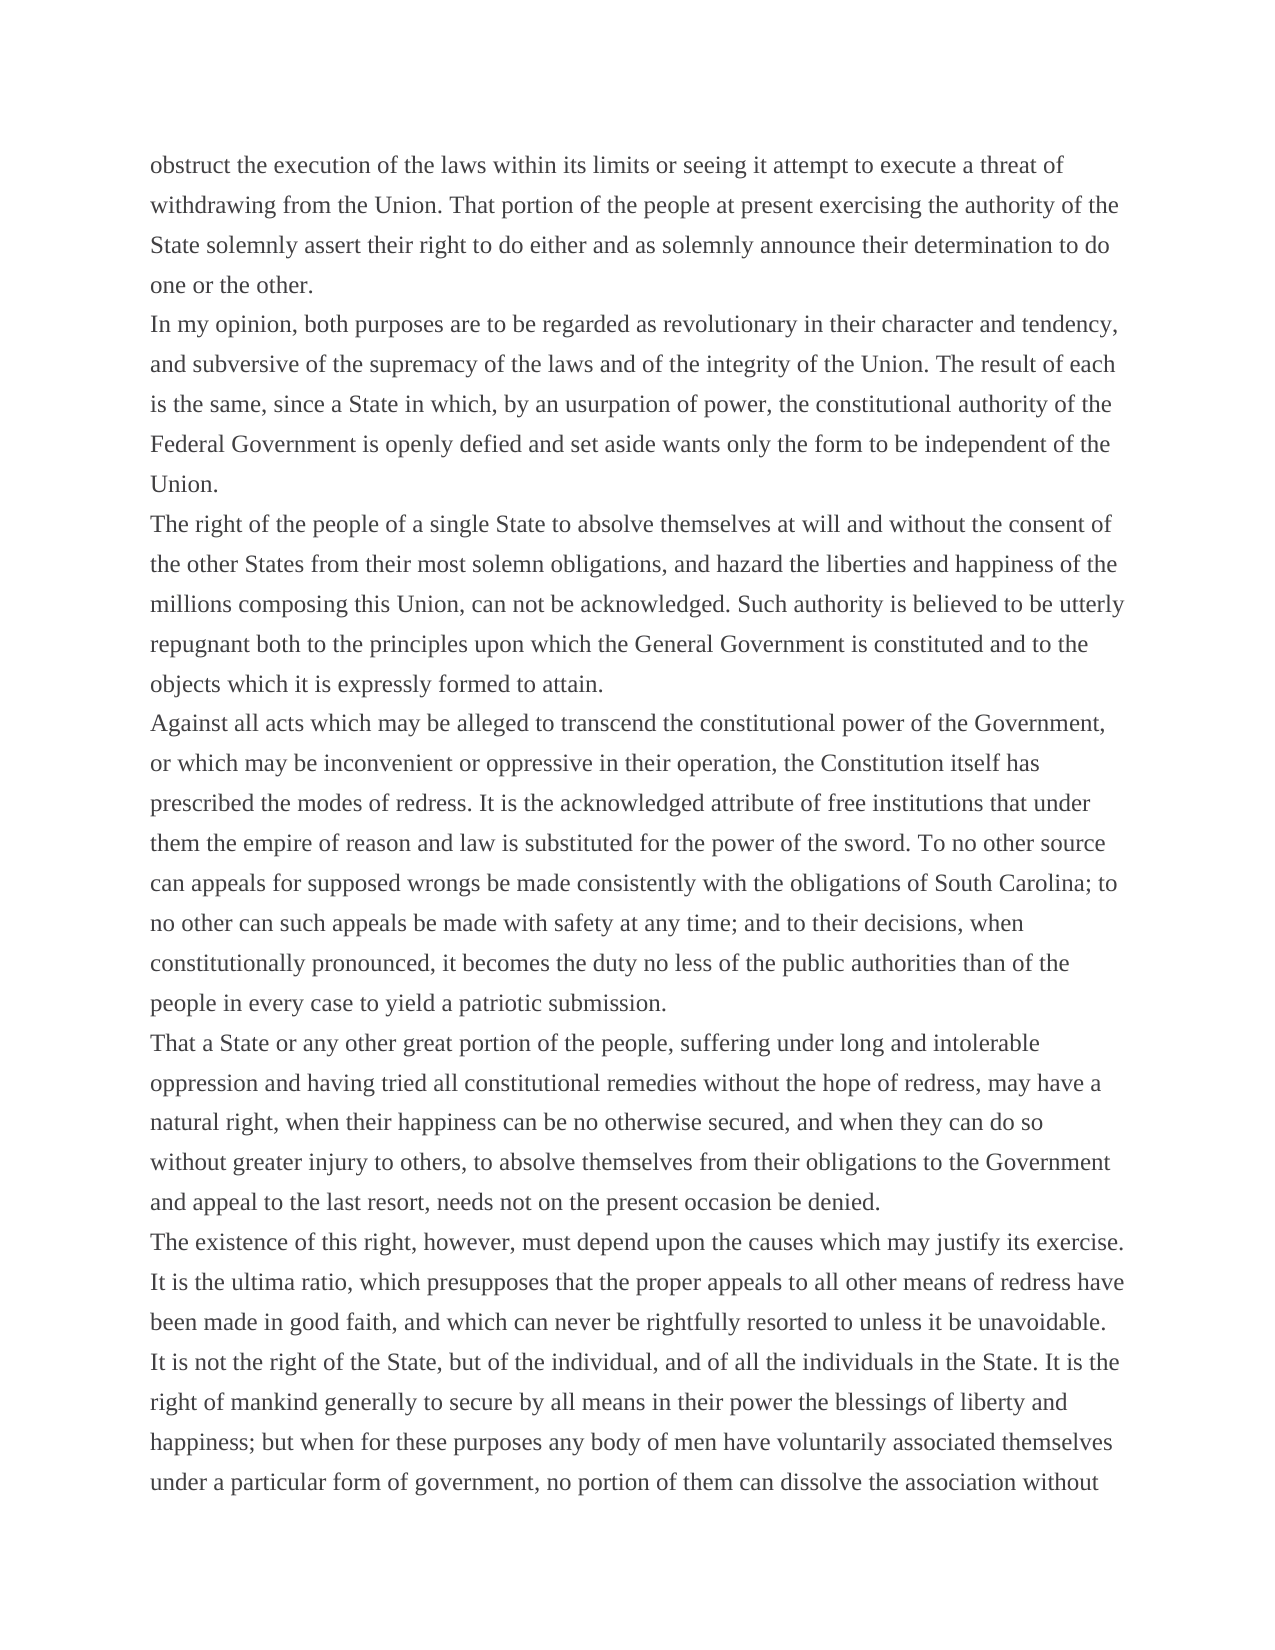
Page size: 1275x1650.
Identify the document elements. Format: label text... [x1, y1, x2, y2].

text Against all acts which may be alleged to transcend the constitutional power of the Government, or which may be inconvenient or oppressive in their operation, the Constitution itself has prescribed the modes of redress. It is the acknowledged attribute of free institutions that under them the empire of reason and law is substituted for the power of the sword. To no other source can appeals for supposed wrongs be made consistently with the obligations of South Carolina; to no other can such appeals be made with safety at any time; and to their decisions, when constitutionally pronounced, it becomes the duty no less of the public authorities than of the people in every case to yield a patriotic submission. [150, 708, 1125, 1017]
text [150, 150, 1125, 298]
text In my opinion, both purposes are to be regarded as revolutionary in their character and tendency, and subversive of the supremacy of the laws and of the integrity of the Union. The result of each is the same, since a State in which, by an usurpation of power, the constitutional authority of the Federal Government is openly defied and set aside wants only the form to be independent of the Union. [150, 309, 1125, 498]
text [150, 1227, 1125, 1495]
text That a State or any other great portion of the people, suffering under long and intolerable oppression and having tried all constitutional remedies without the hope of redress, may have a natural right, when their happiness can be no otherwise secured, and when they can do so without greater injury to others, to absolve themselves from their obligations to the Government and appeal to the last resort, needs not on the present occasion be denied. [150, 1028, 1125, 1216]
text The right of the people of a single State to absolve themselves at will and without the consent of the other States from their most solemn obligations, and hazard the liberties and happiness of the millions composing this Union, can not be acknowledged. Such authority is believed to be utterly repugnant both to the principles upon which the General Government is constituted and to the objects which it is expressly formed to attain. [150, 509, 1125, 697]
